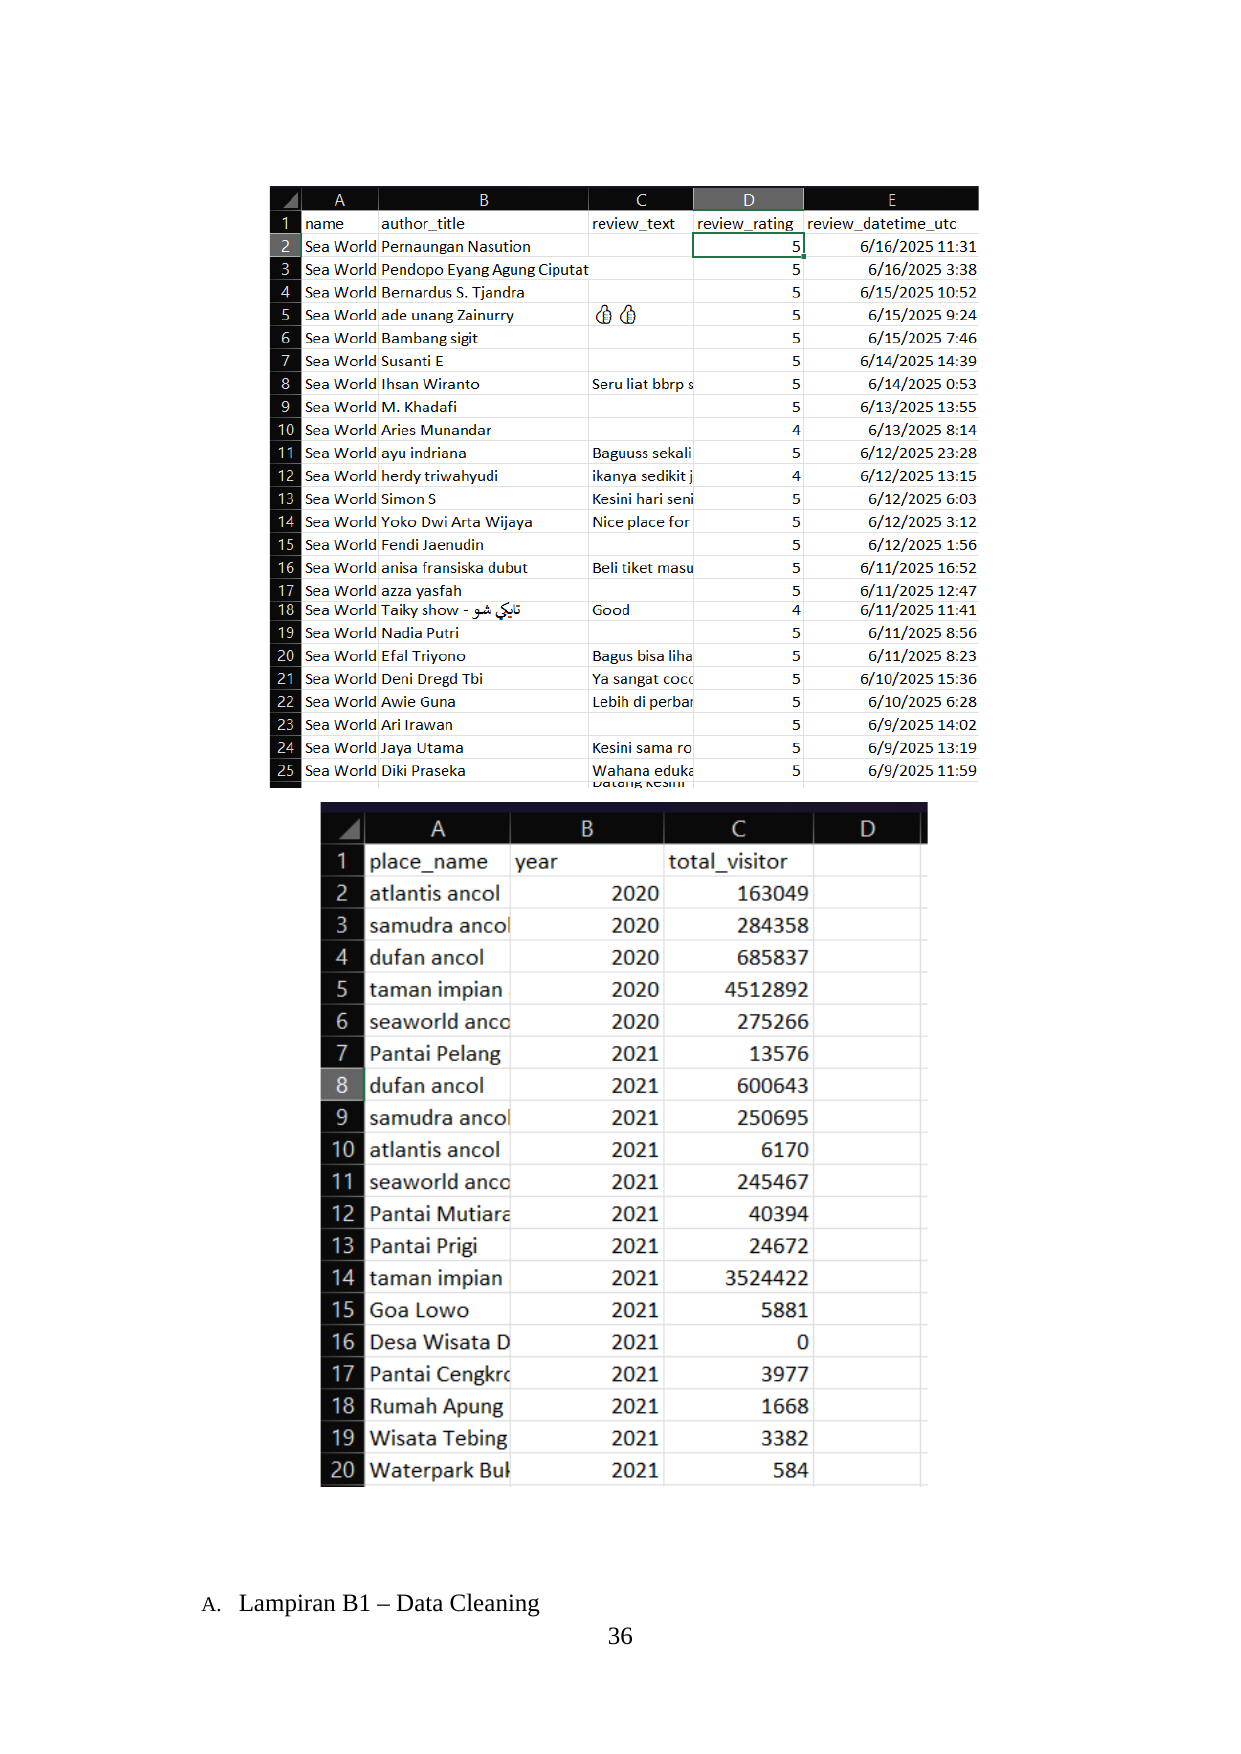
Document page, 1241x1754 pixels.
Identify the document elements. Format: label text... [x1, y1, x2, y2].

picture [320, 802, 928, 1487]
list Lampiran B1 – Data Cleaning [201, 1588, 1093, 1616]
picture [269, 186, 979, 788]
